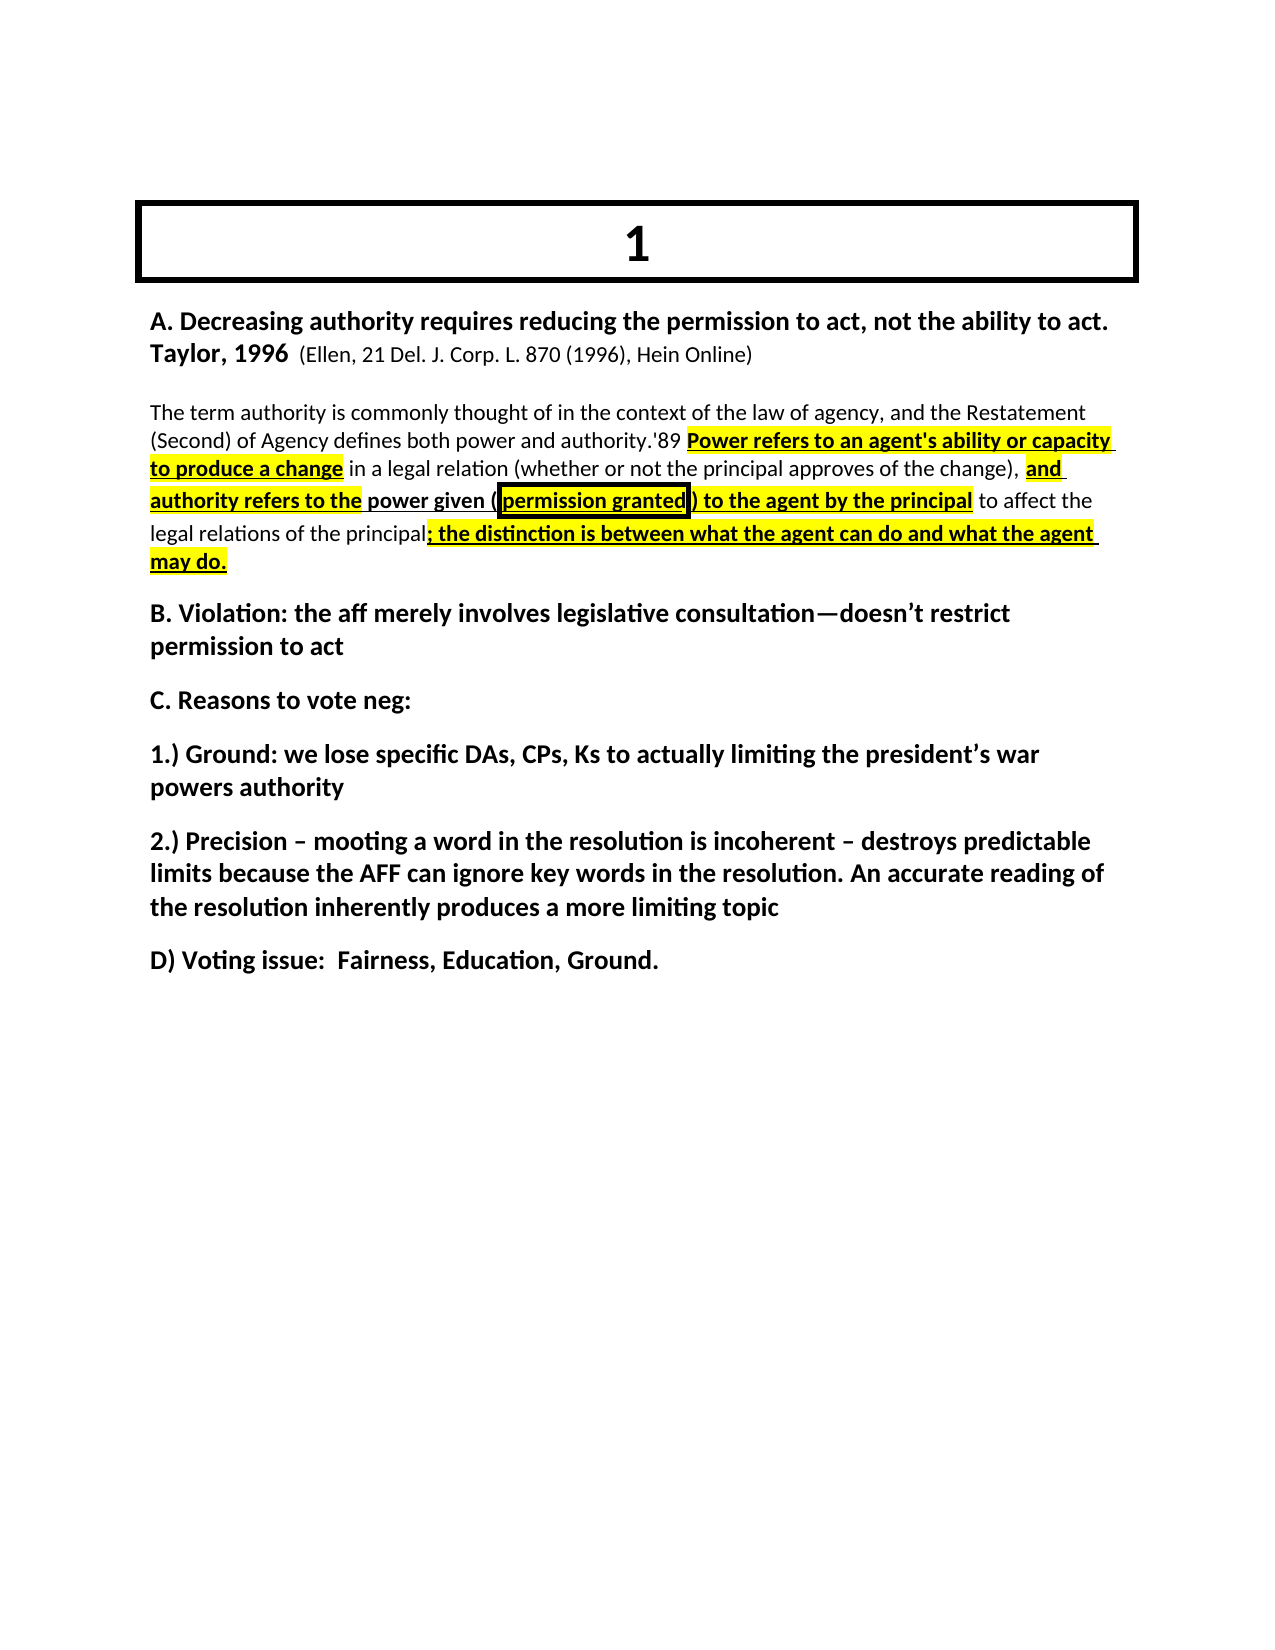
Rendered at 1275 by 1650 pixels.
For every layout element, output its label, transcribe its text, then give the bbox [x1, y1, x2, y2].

text 2.) Precision – mooting a word in the resolution is incoherent – destroys predictable limits because the AFF can ignore key words in the resolution. An accurate reading of the resolution inherently produces a more limiting topic [150, 824, 1125, 923]
subtitle B. Violation: the aff merely involves legislative consultation—doesn’t restrict permission to act [150, 596, 1125, 662]
subtitle D) Voting issue: Fairness, Education, Ground. [150, 943, 1125, 977]
text Taylor, 1996 (Ellen, 21 Del. J. Corp. L. 870 (1996), Hein Online) [150, 337, 1125, 370]
subtitle C. Reasons to vote neg: [150, 683, 1125, 716]
text The term authority is commonly thought of in the context of the law of agency, and the Restatement (Second) of Agency defines both power and authority.'89 Power refers to an agent's ability or capacity to produce a change in a legal relation (whether or not the principal approves of the change), and authority refers to the power given (permission granted) to the agent by the principal to affect the legal relations of the principal; the distinction is between what the agent can do and what the agent may do. [150, 398, 1125, 575]
subtitle A. Decreasing authority requires reducing the permission to act, not the ability to act. [150, 304, 1125, 337]
subtitle 1 [142, 206, 1133, 277]
subtitle 1.) Ground: we lose specific DAs, CPs, Ks to actually limiting the president’s war powers authority [150, 737, 1125, 803]
